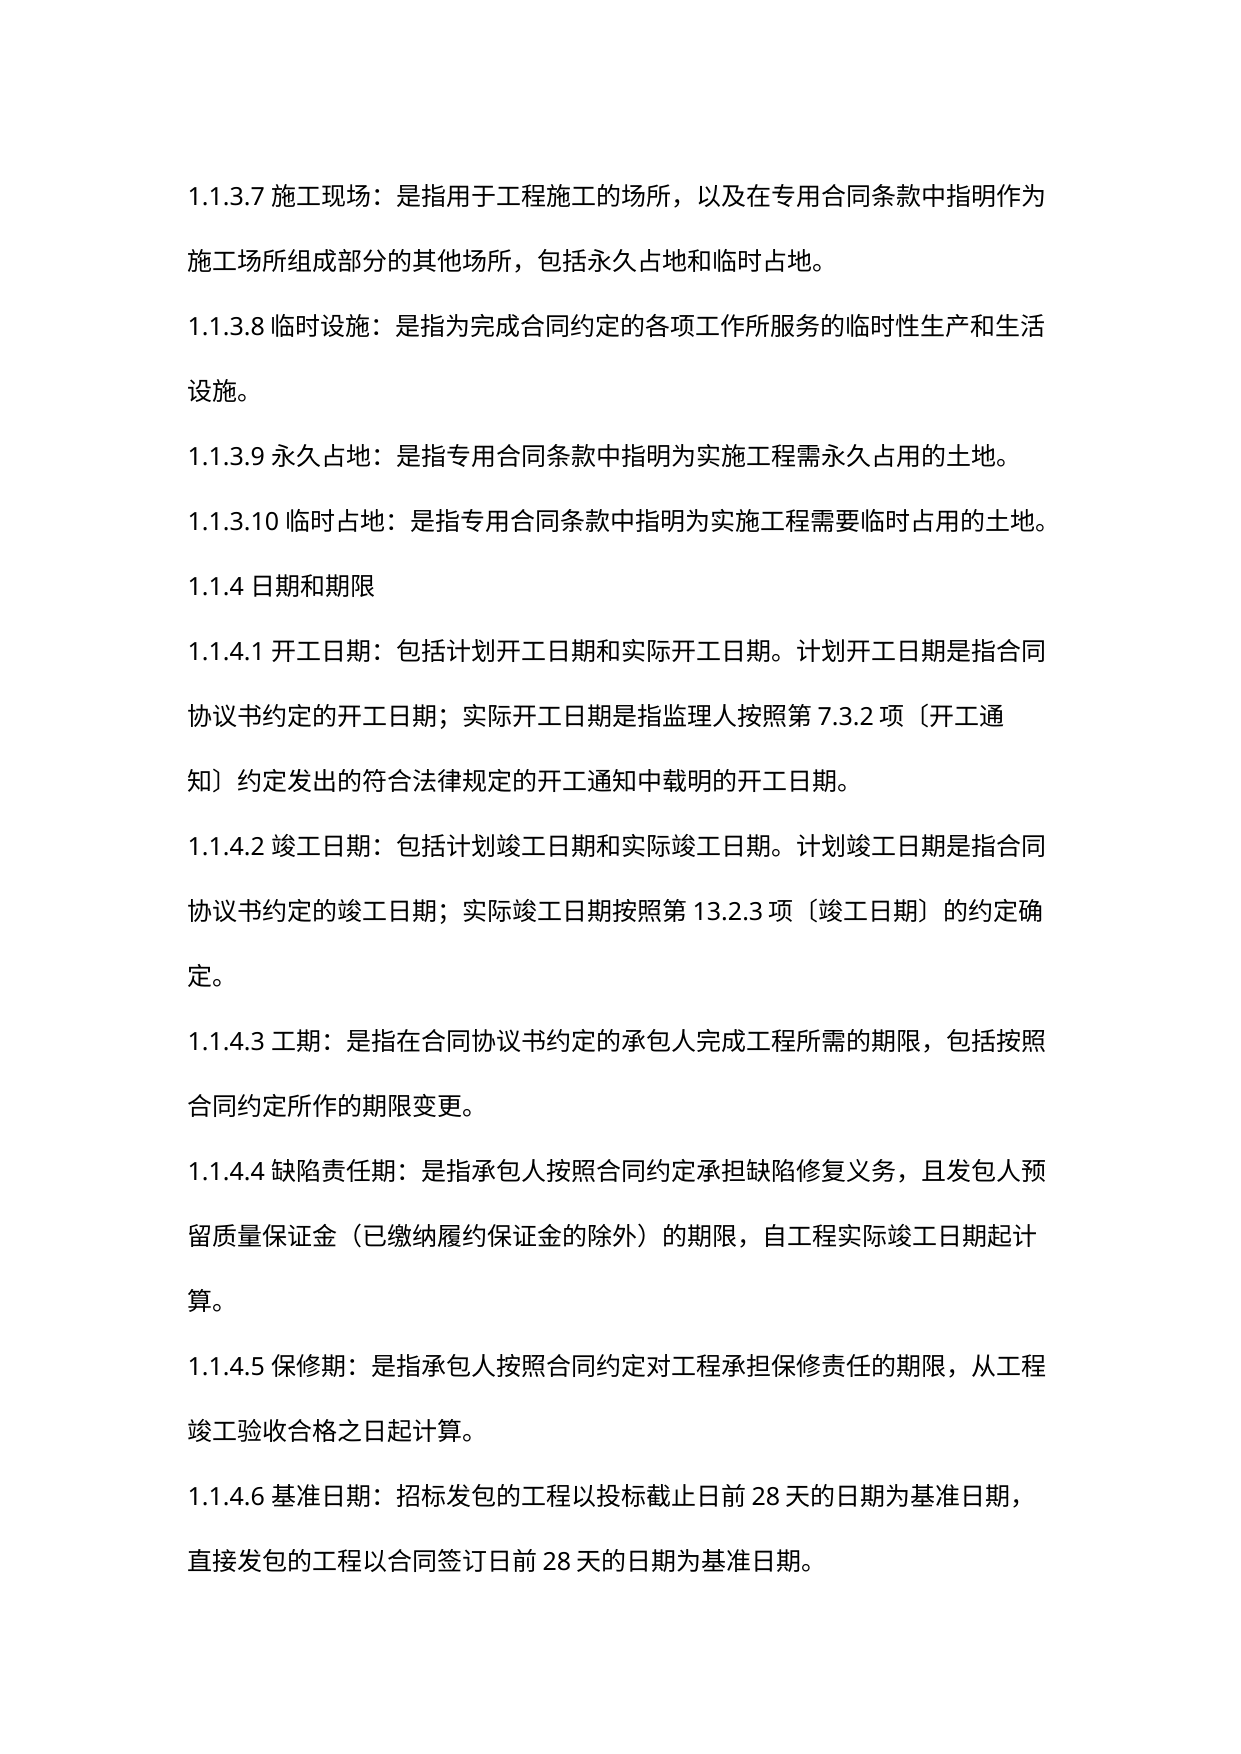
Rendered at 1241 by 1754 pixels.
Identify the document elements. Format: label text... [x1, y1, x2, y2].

text 1.1.4.1 开工日期：包括计划开工日期和实际开工日期。计划开工日期是指合同协议书约定的开工日期；实际开工日期是指监理人按照第7.3.2项〔开工通知〕约定发出的符合法律规定的开工通知中载明的开工日期。 [187, 617, 1053, 812]
text 1.1.4.6 基准日期：招标发包的工程以投标截止日前28天的日期为基准日期，直接发包的工程以合同签订日前28天的日期为基准日期。 [187, 1462, 1053, 1592]
text 1.1.3.8临时设施：是指为完成合同约定的各项工作所服务的临时性生产和生活设施。 [187, 292, 1053, 422]
text 1.1.3.9 永久占地：是指专用合同条款中指明为实施工程需永久占用的土地。 [187, 422, 1053, 487]
text 1.1.3.10 临时占地：是指专用合同条款中指明为实施工程需要临时占用的土地。 [187, 487, 1053, 552]
text 1.1.3.7 施工现场：是指用于工程施工的场所，以及在专用合同条款中指明作为施工场所组成部分的其他场所，包括永久占地和临时占地。 [187, 162, 1053, 292]
text 1.1.4.2 竣工日期：包括计划竣工日期和实际竣工日期。计划竣工日期是指合同协议书约定的竣工日期；实际竣工日期按照第13.2.3项〔竣工日期〕的约定确定。 [187, 812, 1053, 1007]
text 1.1.4.3 工期：是指在合同协议书约定的承包人完成工程所需的期限，包括按照合同约定所作的期限变更。 [187, 1007, 1053, 1137]
text 1.1.4 日期和期限 [187, 552, 1053, 617]
text 1.1.4.4 缺陷责任期：是指承包人按照合同约定承担缺陷修复义务，且发包人预留质量保证金（已缴纳履约保证金的除外）的期限，自工程实际竣工日期起计算。 [187, 1137, 1053, 1332]
text 1.1.4.5 保修期：是指承包人按照合同约定对工程承担保修责任的期限，从工程竣工验收合格之日起计算。 [187, 1332, 1053, 1462]
